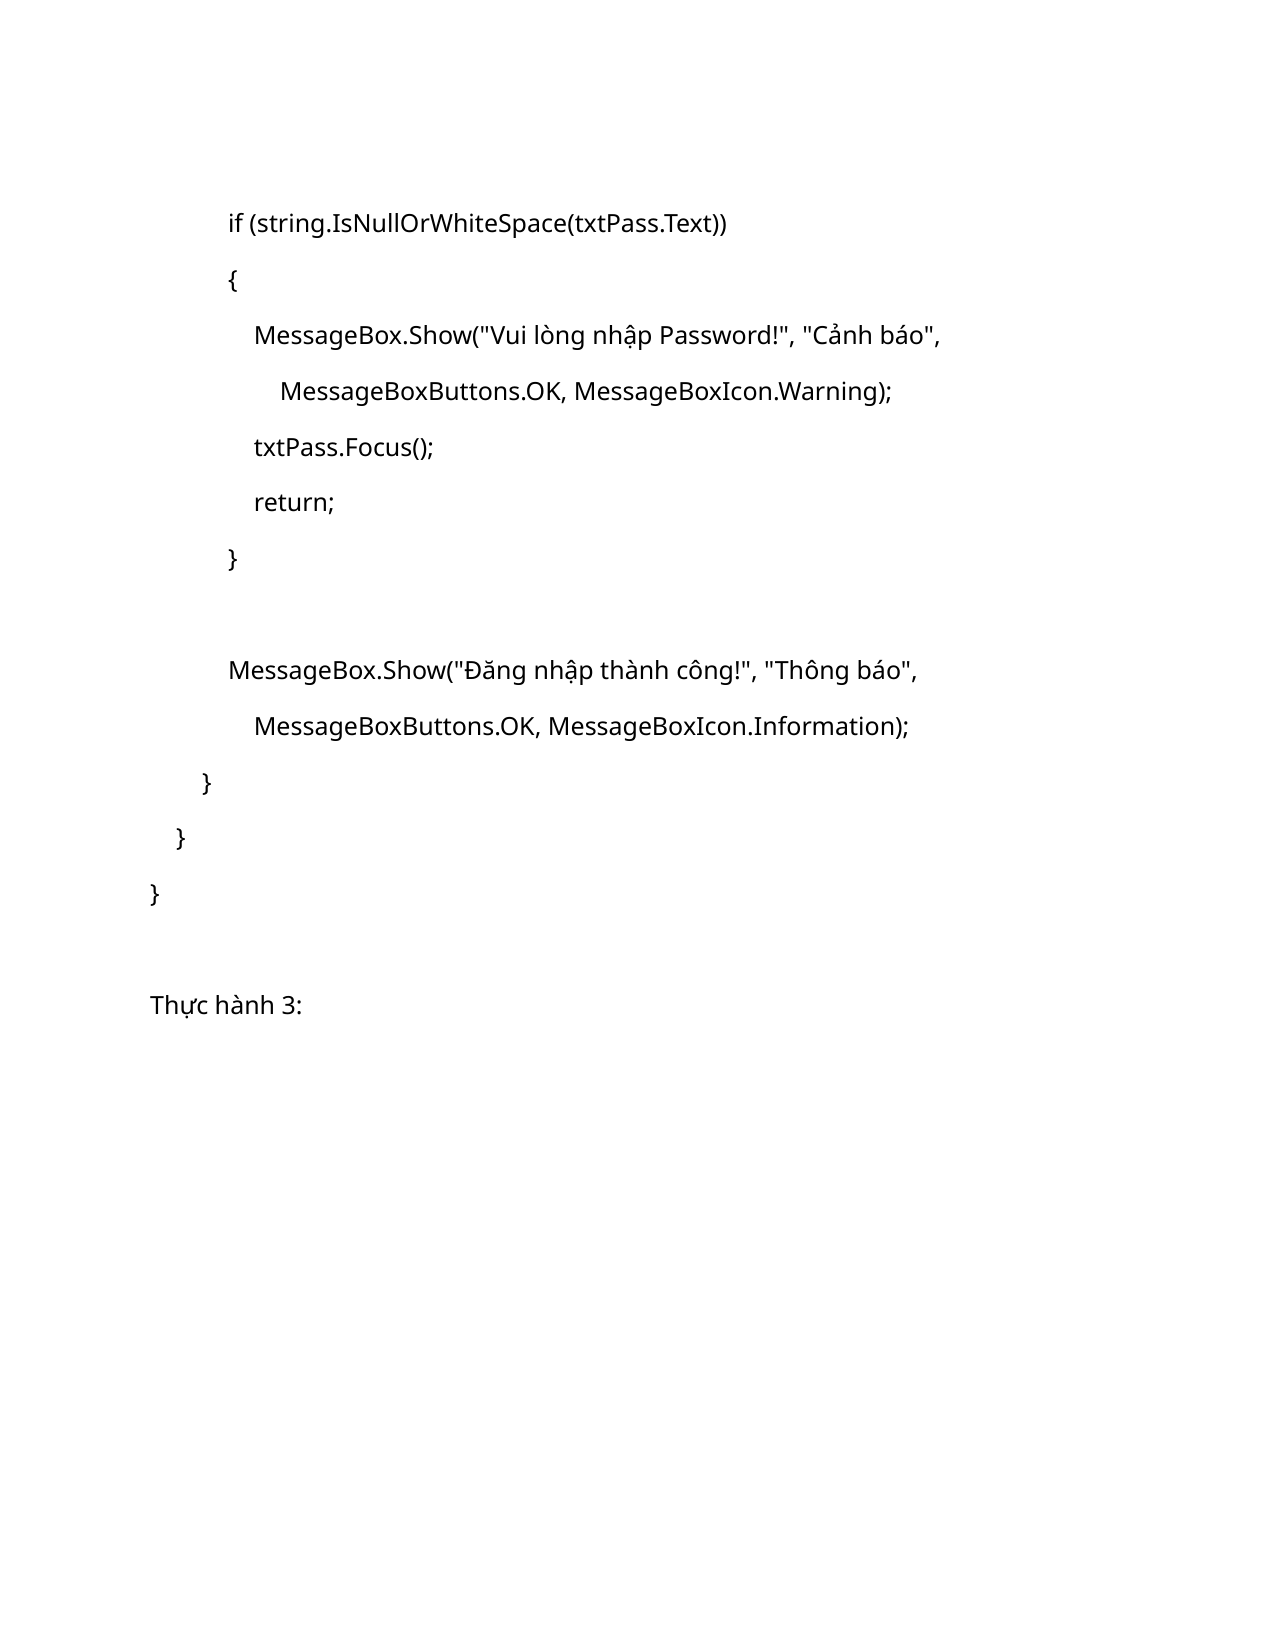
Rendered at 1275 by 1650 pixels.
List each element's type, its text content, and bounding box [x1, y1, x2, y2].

text MessageBox.Show("Đăng nhập thành công!", "Thông báo", [150, 652, 1125, 687]
text } [150, 820, 1125, 854]
text } [150, 764, 1125, 798]
text MessageBoxButtons.OK, MessageBoxIcon.Information); [150, 708, 1125, 742]
text return; [150, 485, 1125, 519]
text Thực hành 3: [150, 987, 1125, 1022]
text } [150, 876, 1125, 910]
text MessageBox.Show("Vui lòng nhập Password!", "Cảnh báo", [150, 317, 1125, 352]
text txtPass.Focus(); [150, 429, 1125, 463]
text { [150, 262, 1125, 296]
text if (string.IsNullOrWhiteSpace(txtPass.Text)) [150, 206, 1125, 240]
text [150, 373, 1125, 407]
text } [150, 541, 1125, 575]
